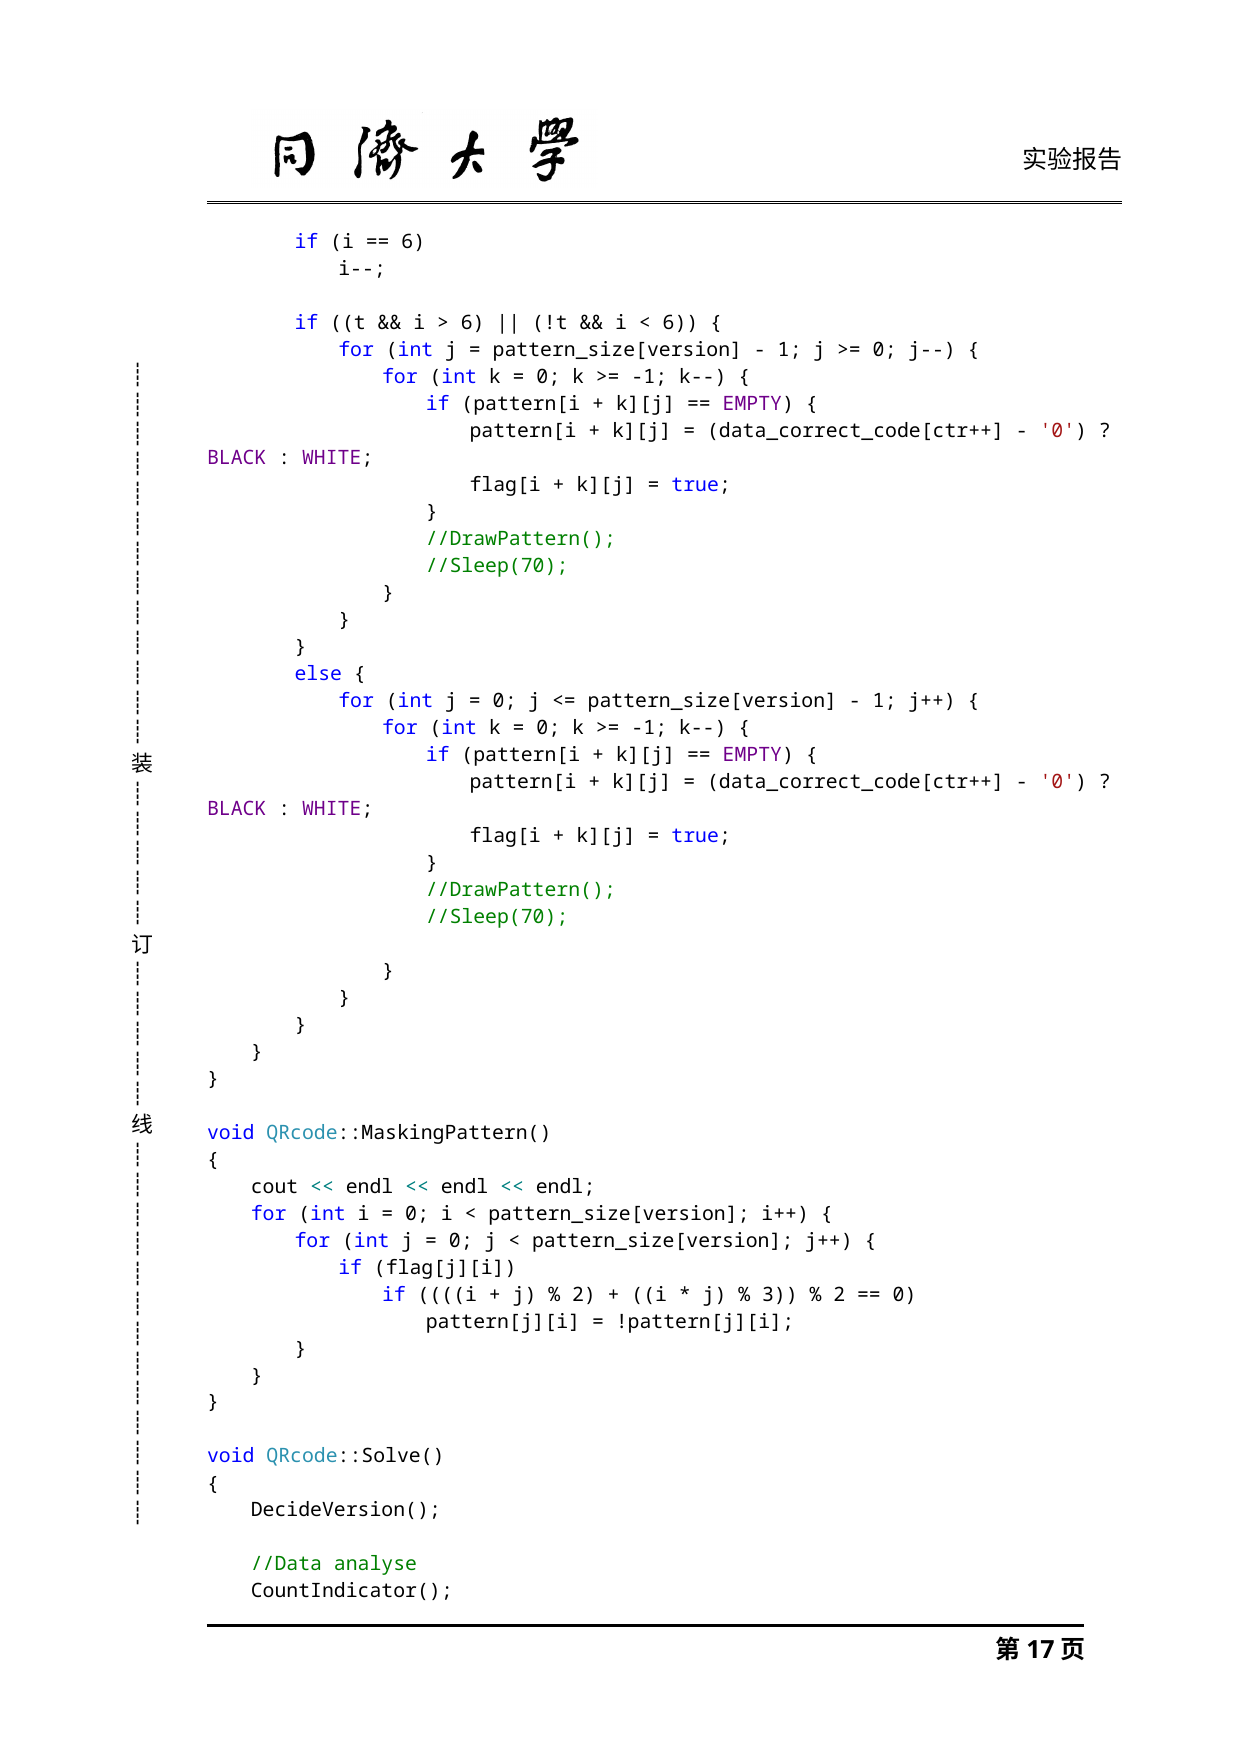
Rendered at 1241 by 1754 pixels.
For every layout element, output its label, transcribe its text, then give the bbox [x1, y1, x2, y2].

text if (i == 6) [207, 228, 1122, 255]
text } [207, 983, 1122, 1010]
text } [207, 956, 1122, 983]
text DecideVersion(); [207, 1496, 1122, 1523]
text } [207, 848, 1122, 875]
text for (int j = 0; j <= pattern_size[version] - 1; j++) { [207, 686, 1122, 713]
text } [207, 1010, 1122, 1037]
text pattern[j][i] = !pattern[j][i]; [207, 1307, 1122, 1334]
text } [207, 605, 1122, 632]
text //Sleep(70); [207, 902, 1122, 929]
text } [207, 1361, 1122, 1388]
text //Data analyse [207, 1550, 1122, 1577]
text CountIndicator(); [207, 1577, 1122, 1604]
text void QRcode::MaskingPattern() [207, 1118, 1122, 1145]
text { [207, 1145, 1122, 1172]
text flag[i + k][j] = true; [207, 471, 1122, 497]
text { [207, 1469, 1122, 1496]
text } [207, 1388, 1122, 1415]
text if (pattern[i + k][j] == EMPTY) { [207, 389, 1122, 417]
text pattern[i + k][j] = (data_correct_code[ctr++] - '0') ? BLACK : WHITE; [207, 417, 1122, 471]
text if ((((i + j) % 2) + ((i * j) % 3)) % 2 == 0) [207, 1280, 1122, 1307]
picture [251, 109, 598, 188]
text //DrawPattern(); [207, 875, 1122, 902]
text if (pattern[i + k][j] == EMPTY) { [207, 740, 1122, 767]
text if ((t && i > 6) || (!t && i < 6)) { [207, 309, 1122, 336]
text } [207, 632, 1122, 659]
text } [207, 1064, 1122, 1091]
text } [207, 1334, 1122, 1361]
text //DrawPattern(); [207, 524, 1122, 551]
text for (int j = 0; j < pattern_size[version]; j++) { [207, 1226, 1122, 1253]
text for (int k = 0; k >= -1; k--) { [207, 713, 1122, 740]
text //Sleep(70); [207, 551, 1122, 578]
text for (int j = pattern_size[version] - 1; j >= 0; j--) { [207, 336, 1122, 363]
text for (int i = 0; i < pattern_size[version]; i++) { [207, 1199, 1122, 1226]
text } [207, 578, 1122, 605]
text i--; [207, 255, 1122, 282]
text else { [207, 659, 1122, 686]
text } [207, 497, 1122, 524]
text pattern[i + k][j] = (data_correct_code[ctr++] - '0') ? BLACK : WHITE; [207, 767, 1122, 821]
text if (flag[j][i]) [207, 1253, 1122, 1280]
text for (int k = 0; k >= -1; k--) { [207, 363, 1122, 389]
text flag[i + k][j] = true; [207, 821, 1122, 848]
text void QRcode::Solve() [207, 1442, 1122, 1469]
text } [207, 1037, 1122, 1064]
text cout << endl << endl << endl; [207, 1172, 1122, 1199]
